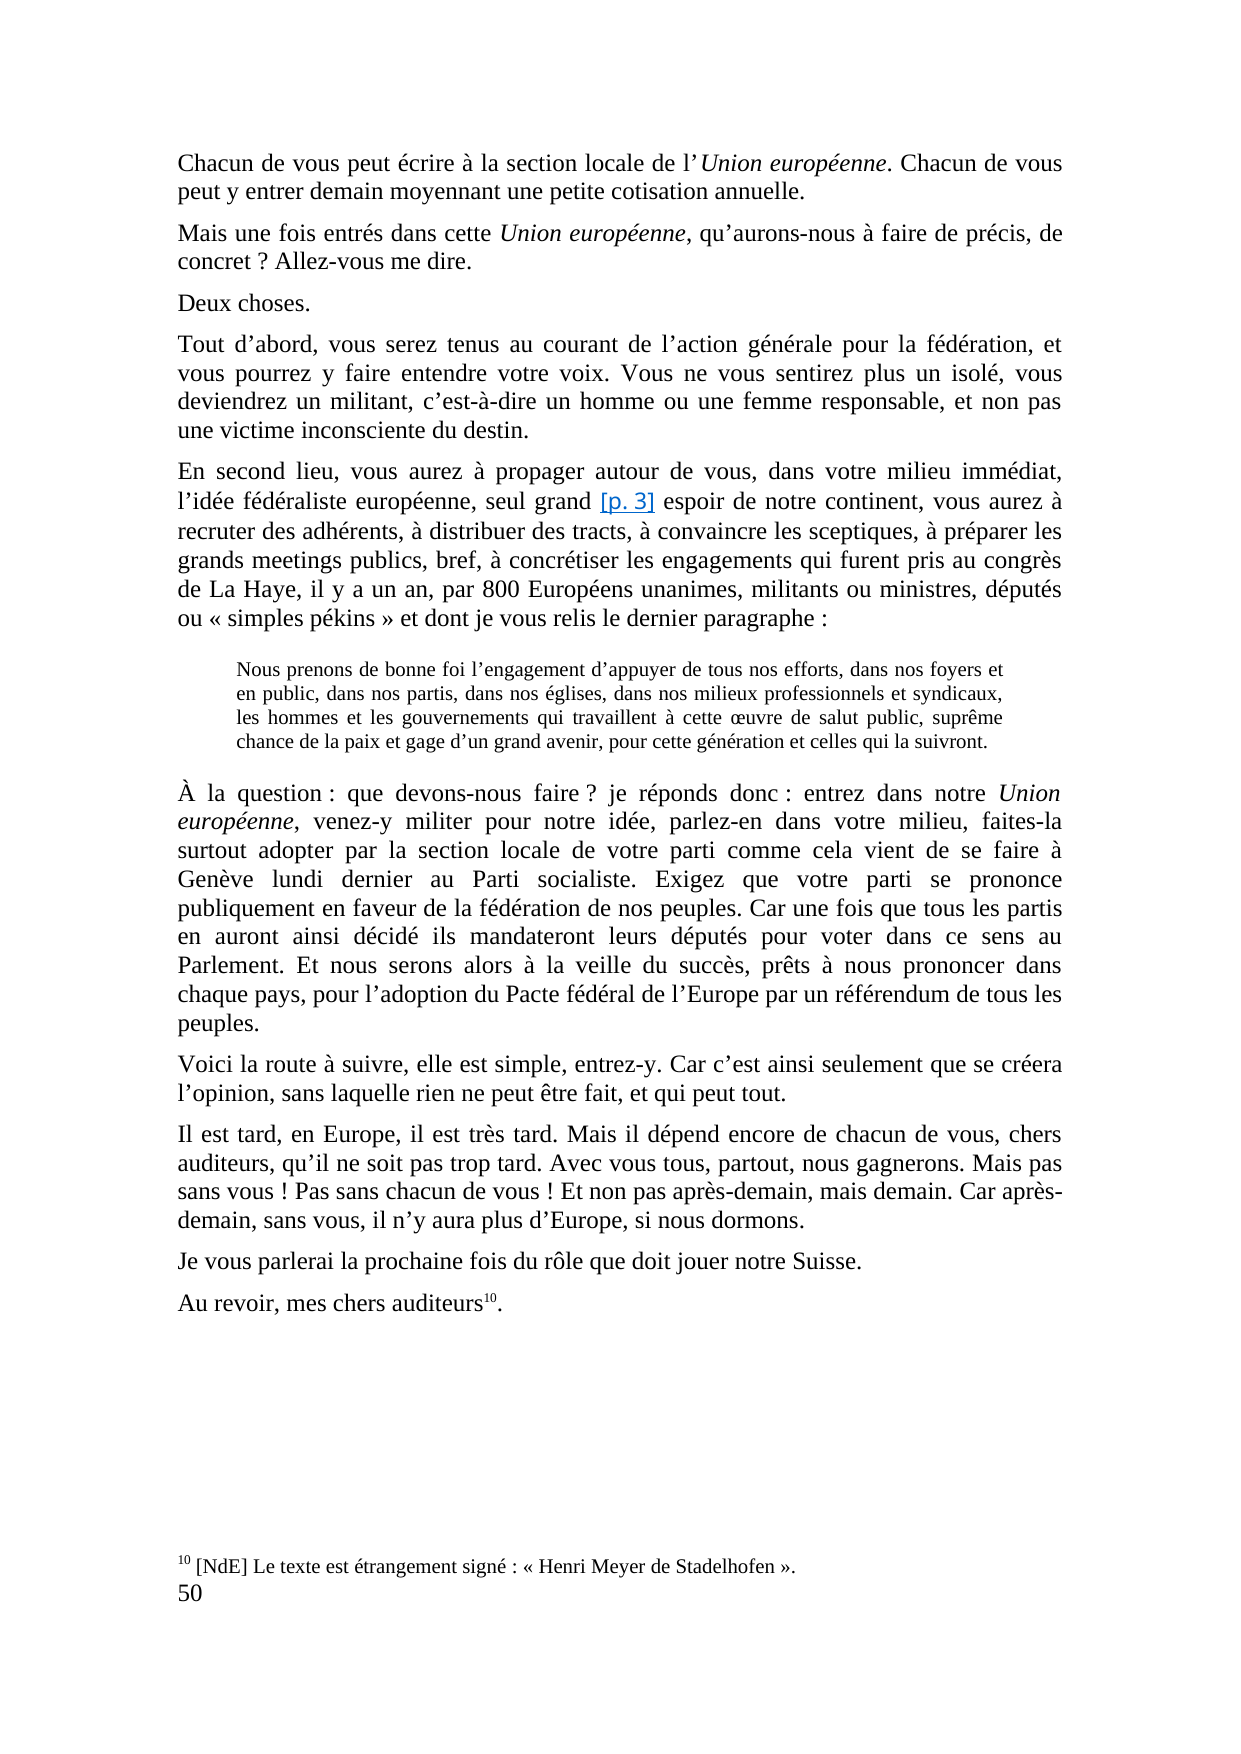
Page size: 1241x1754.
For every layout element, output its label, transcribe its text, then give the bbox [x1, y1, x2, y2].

text Chacun de vous peut écrire à la section locale de l’Union européenne. Chacun de vous peut y entrer demain moyennant une petite cotisation annuelle. [177, 148, 1063, 205]
text Voici la route à suivre, elle est simple, entrez-y. Car c’est ainsi seulement que se créera l’opinion, sans laquelle rien ne peut être fait, et qui peut tout. [177, 1049, 1063, 1106]
text Mais une fois entrés dans cette Union européenne, qu’aurons-nous à faire de précis, de concret ? Allez-vous me dire. [177, 218, 1063, 275]
text Nous prenons de bonne foi l’engagement d’appuyer de tous nos efforts, dans nos foyers et en public, dans nos partis, dans nos églises, dans nos milieux professionnels et syndicaux, les hommes et les gouvernements qui travaillent à cette œuvre de salut public, suprême chance de la paix et gage d’un grand avenir, pour cette génération et celles qui la suivront. [236, 656, 1004, 753]
text À la question : que devons-nous faire ? je réponds donc : entrez dans notre Union européenne, venez-y militer pour notre idée, parlez-en dans votre milieu, faites-la surtout adopter par la section locale de votre parti comme cela vient de se faire à Genève lundi dernier au Parti socialiste. Exigez que votre parti se prononce publiquement en faveur de la fédération de nos peuples. Car une fois que tous les partis en auront ainsi décidé ils mandateront leurs députés pour voter dans ce sens au Parlement. Et nous serons alors à la veille du succès, prêts à nous prononcer dans chaque pays, pour l’adoption du Pacte fédéral de l’Europe par un référendum de tous les peuples. [177, 778, 1063, 1036]
text En second lieu, vous aurez à propager autour de vous, dans votre milieu immédiat, l’idée fédéraliste européenne, seul grand [p. 3] espoir de notre continent, vous aurez à recruter des adhérents, à distribuer des tracts, à convaincre les sceptiques, à préparer les grands meetings publics, bref, à concrétiser les engagements qui furent pris au congrès de La Haye, il y a un an, par 800 Européens unanimes, militants ou ministres, députés ou « simples pékins » et dont je vous relis le dernier paragraphe : [177, 456, 1063, 631]
text Il est tard, en Europe, il est très tard. Mais il dépend encore de chacun de vous, chers auditeurs, qu’il ne soit pas trop tard. Avec vous tous, partout, nous gagnerons. Mais pas sans vous ! Pas sans chacun de vous ! Et non pas après-demain, mais demain. Car après-demain, sans vous, il n’y aura plus d’Europe, si nous dormons. [177, 1119, 1063, 1234]
text Au revoir, mes chers auditeurs. [177, 1288, 1063, 1316]
text Tout d’abord, vous serez tenus au courant de l’action générale pour la fédération, et vous pourrez y faire entendre votre voix. Vous ne vous sentirez plus un isolé, vous deviendrez un militant, c’est-à-dire un homme ou une femme responsable, et non pas une victime inconsciente du destin. [177, 329, 1063, 444]
text Deux choses. [177, 288, 1063, 316]
text Je vous parlerai la prochaine fois du rôle que doit jouer notre Suisse. [177, 1246, 1063, 1275]
